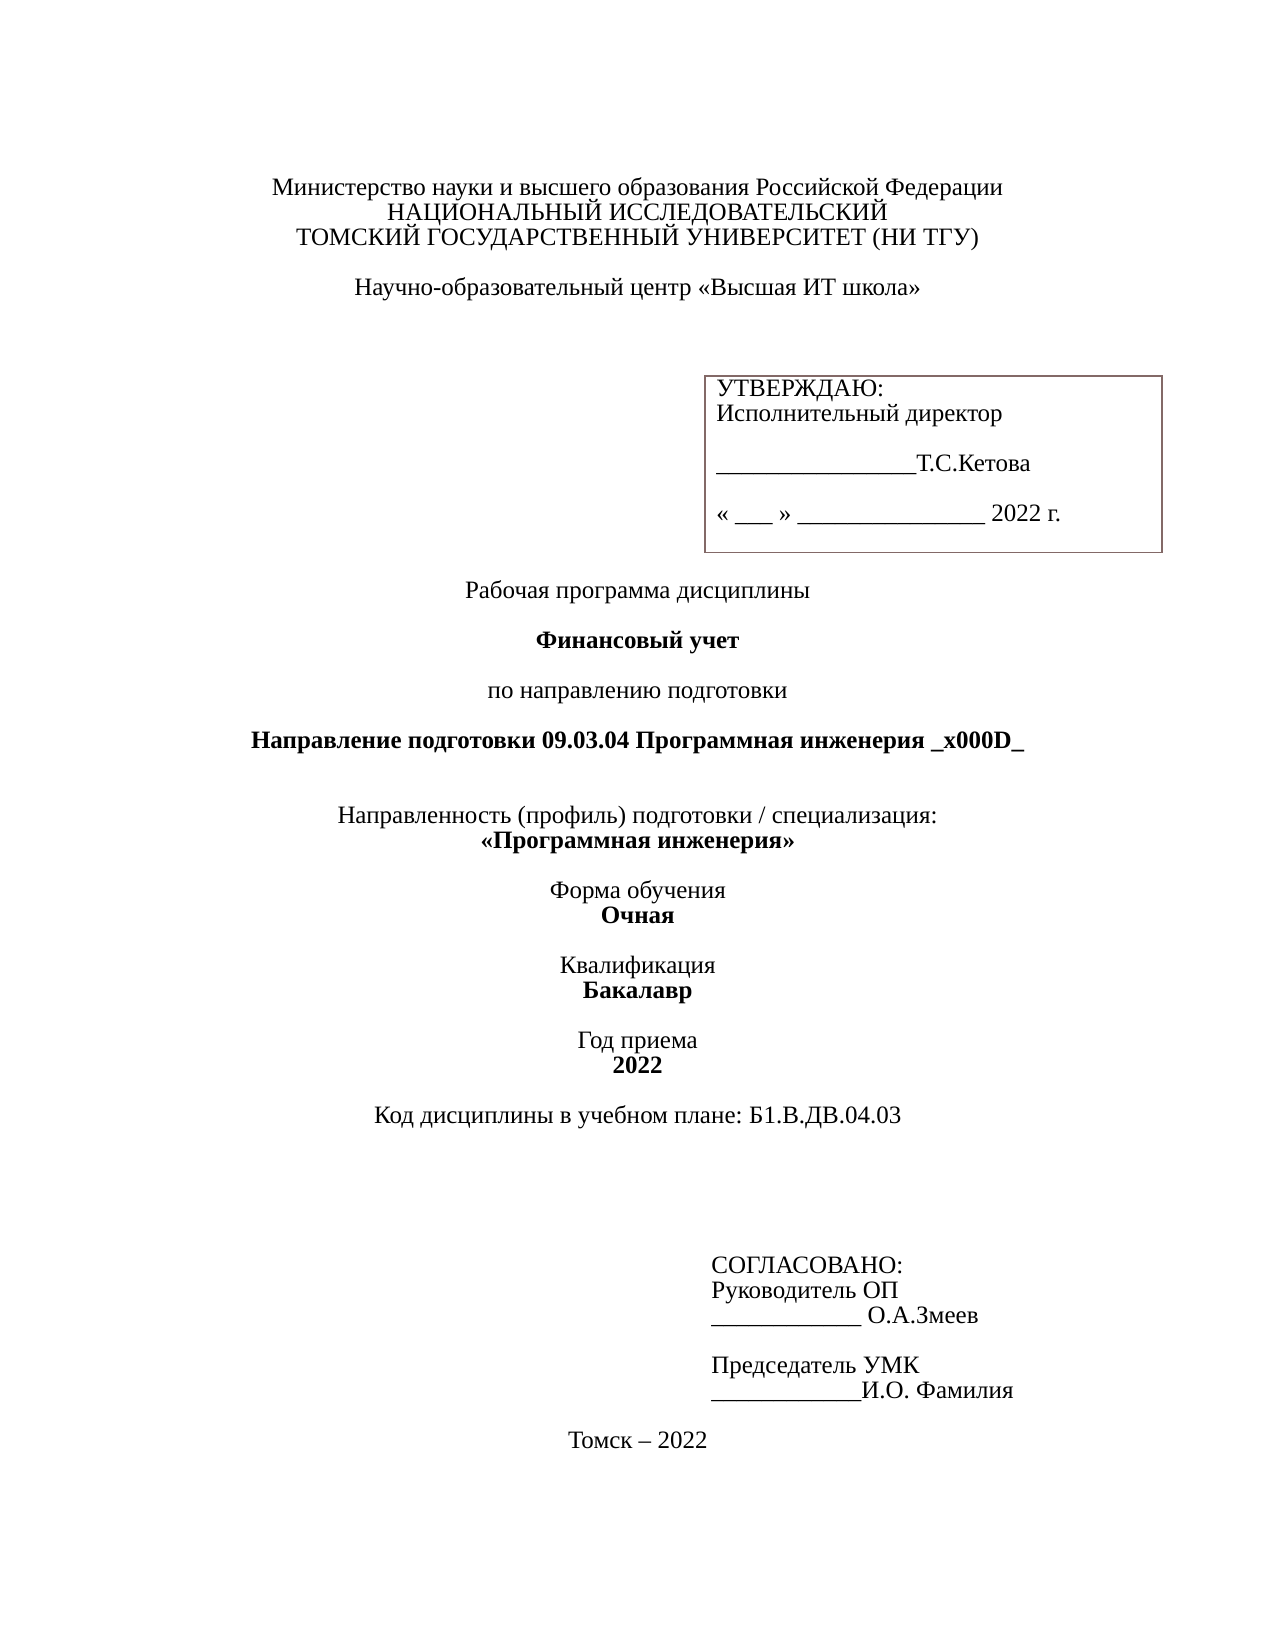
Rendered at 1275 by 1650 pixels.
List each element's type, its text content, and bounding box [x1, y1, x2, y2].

text Направление подготовки 09.03.04 Программная инженерия _x000D_ [150, 728, 1125, 778]
text Министерство науки и высшего образования Российской Федерации [150, 175, 1125, 200]
text Год приема [150, 1028, 1125, 1053]
text ТОМСКИЙ ГОСУДАРСТВЕННЫЙ УНИВЕРСИТЕТ (НИ ТГУ) [150, 225, 1125, 250]
text СОГЛАСОВАНО: [711, 1253, 1125, 1278]
text Форма обучения [150, 878, 1125, 903]
text Код дисциплины в учебном плане: Б1.В.ДВ.04.03 [150, 1103, 1125, 1128]
table_header УТВЕРЖДАЮ: Исполнительный директор ________________Т.С.Кетова « ___ » _______________ 2022 г. [706, 377, 1161, 552]
text Финансовый учет [150, 628, 1125, 653]
text Научно-образовательный центр «Высшая ИТ школа» [150, 275, 1125, 300]
text Председатель УМК [711, 1353, 1125, 1378]
text «Программная инженерия» [150, 828, 1125, 853]
text 2022 [150, 1053, 1125, 1078]
text Направленность (профиль) подготовки / специализация: [150, 803, 1125, 828]
text НАЦИОНАЛЬНЫЙ ИССЛЕДОВАТЕЛЬСКИЙ [150, 200, 1125, 225]
text ____________И.О. Фамилия [711, 1378, 1125, 1403]
text ____________ О.А.Змеев [711, 1303, 1125, 1328]
text Квалификация [150, 953, 1125, 978]
text Бакалавр [150, 978, 1125, 1003]
text Томск – 2022 [150, 1428, 1125, 1453]
text Рабочая программа дисциплины [150, 578, 1125, 603]
text по направлению подготовки [150, 678, 1125, 703]
text Очная [150, 903, 1125, 928]
text Руководитель ОП [711, 1278, 1125, 1303]
